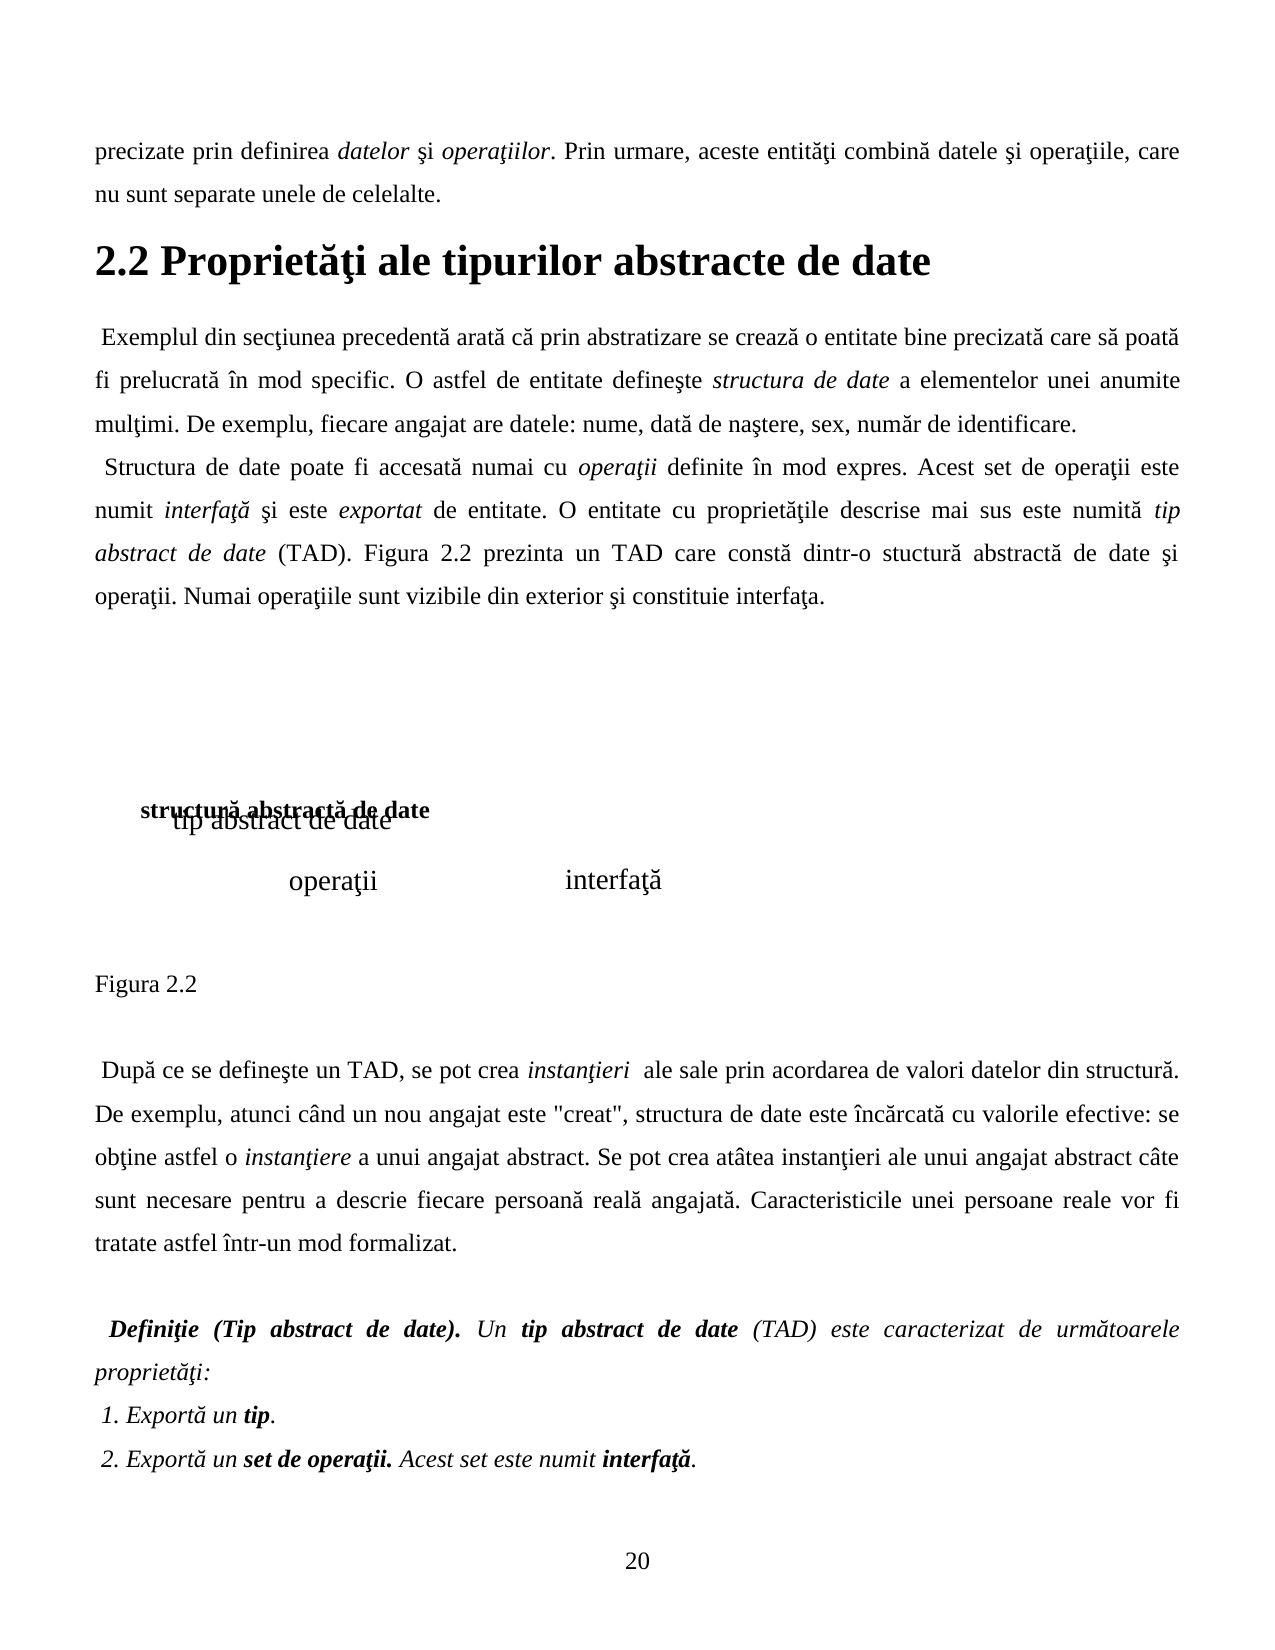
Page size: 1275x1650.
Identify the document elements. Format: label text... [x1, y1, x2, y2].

text Structura de date poate fi accesată numai cu operaţii definite în mod expres. Acest set de operaţii este numit interfaţă şi este exportat de entitate. O entitate cu proprietăţile descrise mai sus este numită tip abstract de date (TAD). Figura 2.2 prezinta un TAD care constă dintr-o stuctură abstractă de date şi operaţii. Numai operaţiile sunt vizibile din exterior şi constituie interfaţa. [94, 452, 1181, 610]
text Exemplul din secţiunea precedentă arată că prin abstratizare se crează o entitate bine precizată care să poată fi prelucrată în mod specific. O astfel de entitate defineşte structura de date a elementelor unei anumite mulţimi. De exemplu, fiecare angajat are datele: nume, dată de naştere, sex, număr de identificare. [94, 322, 1181, 437]
text 2.2 Proprietăţi ale tipurilor abstracte de date [94, 234, 1181, 285]
text 2. Exportă un set de operaţii. Acest set este numit interfaţă. [94, 1444, 1181, 1472]
text Figura 2.2 [94, 969, 1181, 998]
text Definiţie (Tip abstract de date). Un tip abstract de date (TAD) este caracterizat de următoarele proprietăţi: [94, 1314, 1181, 1386]
text 1. Exportă un tip. [94, 1401, 1181, 1429]
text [94, 136, 1181, 208]
text După ce se defineşte un TAD, se pot crea instanţieri ale sale prin acordarea de valori datelor din structură. De exemplu, atunci când un nou angajat este "creat", structura de date este încărcată cu valorile efective: se obţine astfel o instanţiere a unui angajat abstract. Se pot crea atâtea instanţieri ale unui angajat abstract câte sunt necesare pentru a descrie fiecare persoană reală angajată. Caracteristicile unei persoane reale vor fi tratate astfel într-un mod formalizat. [94, 1056, 1181, 1257]
